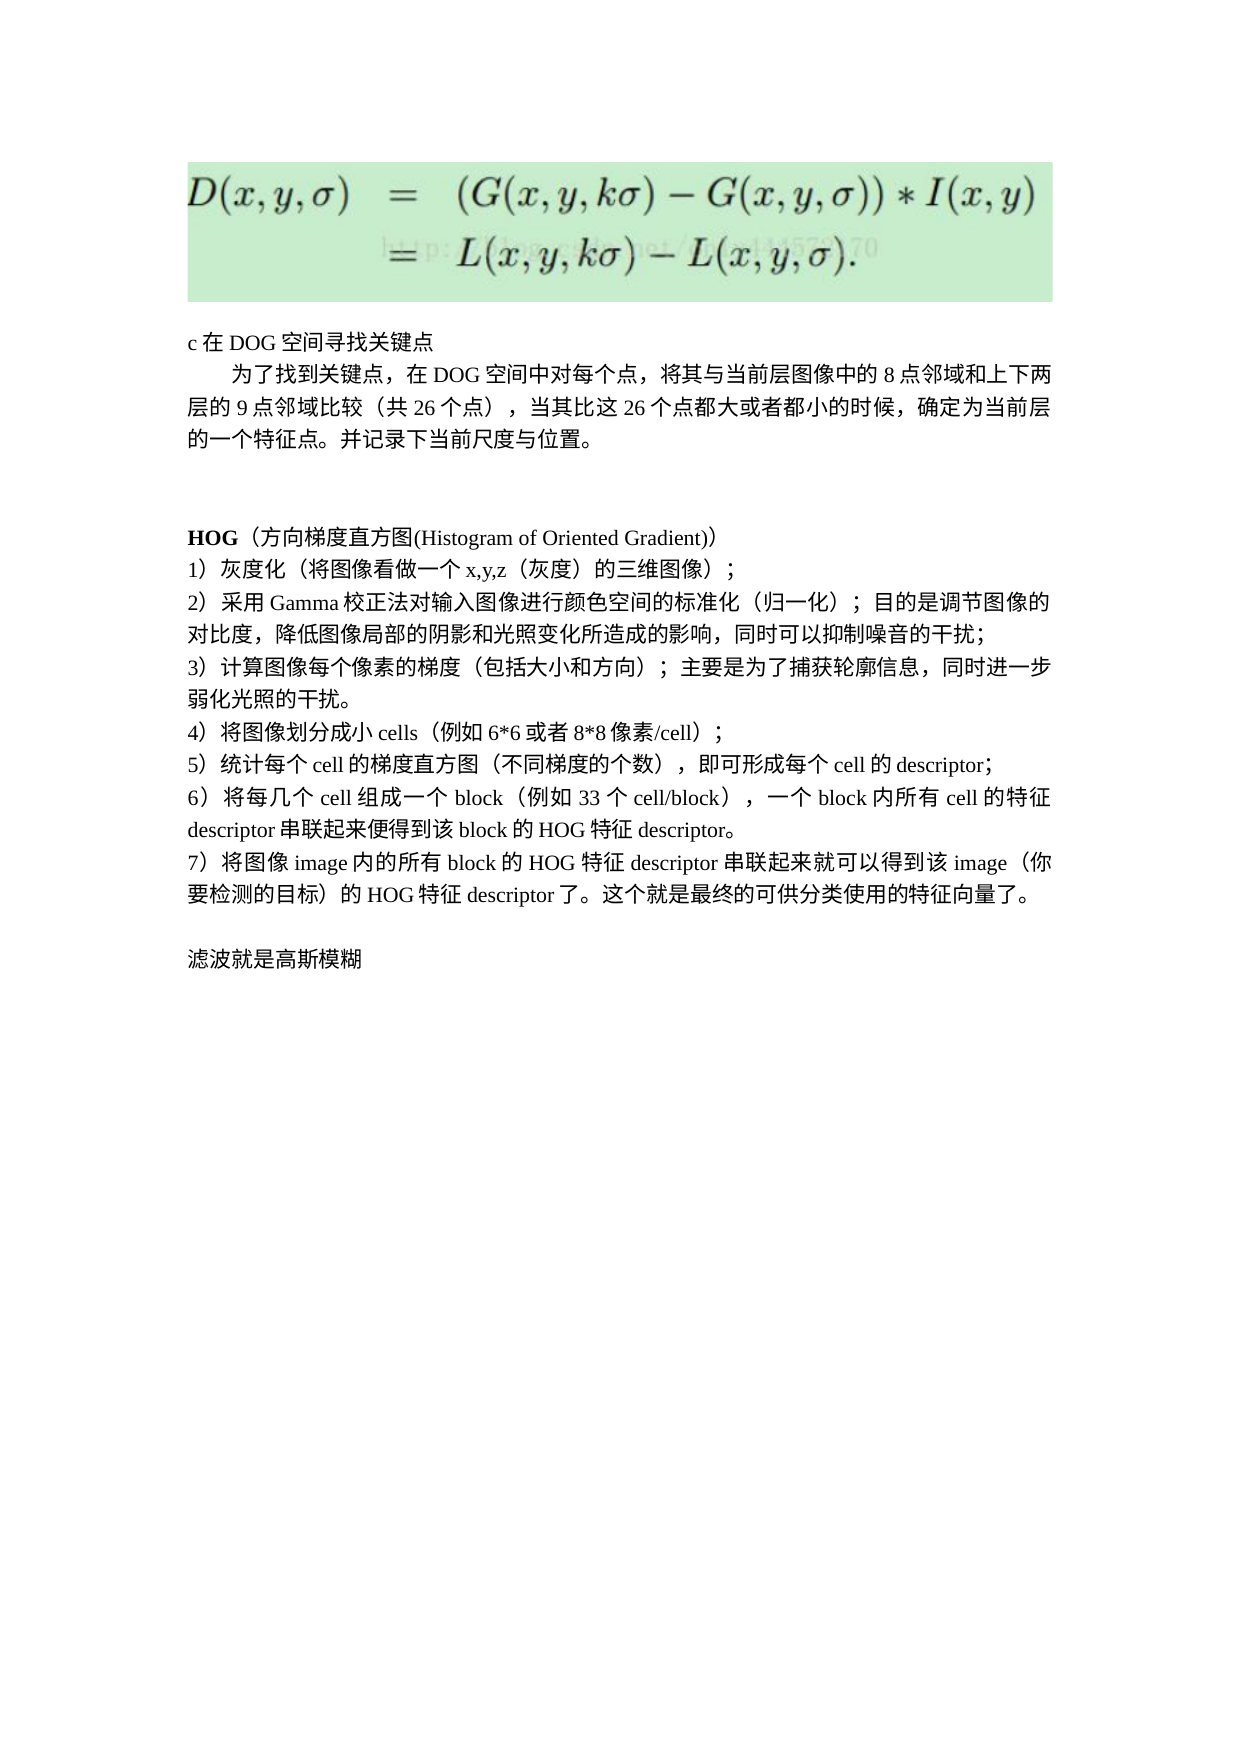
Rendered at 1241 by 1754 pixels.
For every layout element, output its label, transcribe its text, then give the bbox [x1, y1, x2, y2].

picture [187, 162, 1053, 302]
text 5）统计每个cell的梯度直方图（不同梯度的个数），即可形成每个cell的descriptor； [187, 747, 1053, 779]
text 1）灰度化（将图像看做一个x,y,z（灰度）的三维图像）； [187, 552, 1053, 584]
text c 在DOG空间寻找关键点 [187, 324, 1053, 357]
text 滤波就是高斯模糊 [187, 942, 1053, 974]
text 6）将每几个cell组成一个block（例如33个cell/block），一个block内所有cell的特征descriptor串联起来便得到该block的HOG特征descriptor。 [187, 779, 1053, 844]
text 3）计算图像每个像素的梯度（包括大小和方向）；主要是为了捕获轮廓信息，同时进一步弱化光照的干扰。 [187, 649, 1053, 714]
text 7）将图像image内的所有block的HOG特征descriptor串联起来就可以得到该image（你要检测的目标）的HOG特征descriptor了。这个就是最终的可供分类使用的特征向量了。 [187, 844, 1053, 909]
text 为了找到关键点，在DOG空间中对每个点，将其与当前层图像中的8点邻域和上下两层的9点邻域比较（共26个点），当其比这26个点都大或者都小的时候，确定为当前层的一个特征点。并记录下当前尺度与位置。 [187, 357, 1053, 454]
text 4）将图像划分成小cells（例如6*6或者8*8像素/cell）； [187, 714, 1053, 747]
text HOG（方向梯度直方图(Histogram of Oriented Gradient)） [187, 519, 1053, 552]
text 2）采用Gamma校正法对输入图像进行颜色空间的标准化（归一化）；目的是调节图像的对比度，降低图像局部的阴影和光照变化所造成的影响，同时可以抑制噪音的干扰； [187, 584, 1053, 649]
